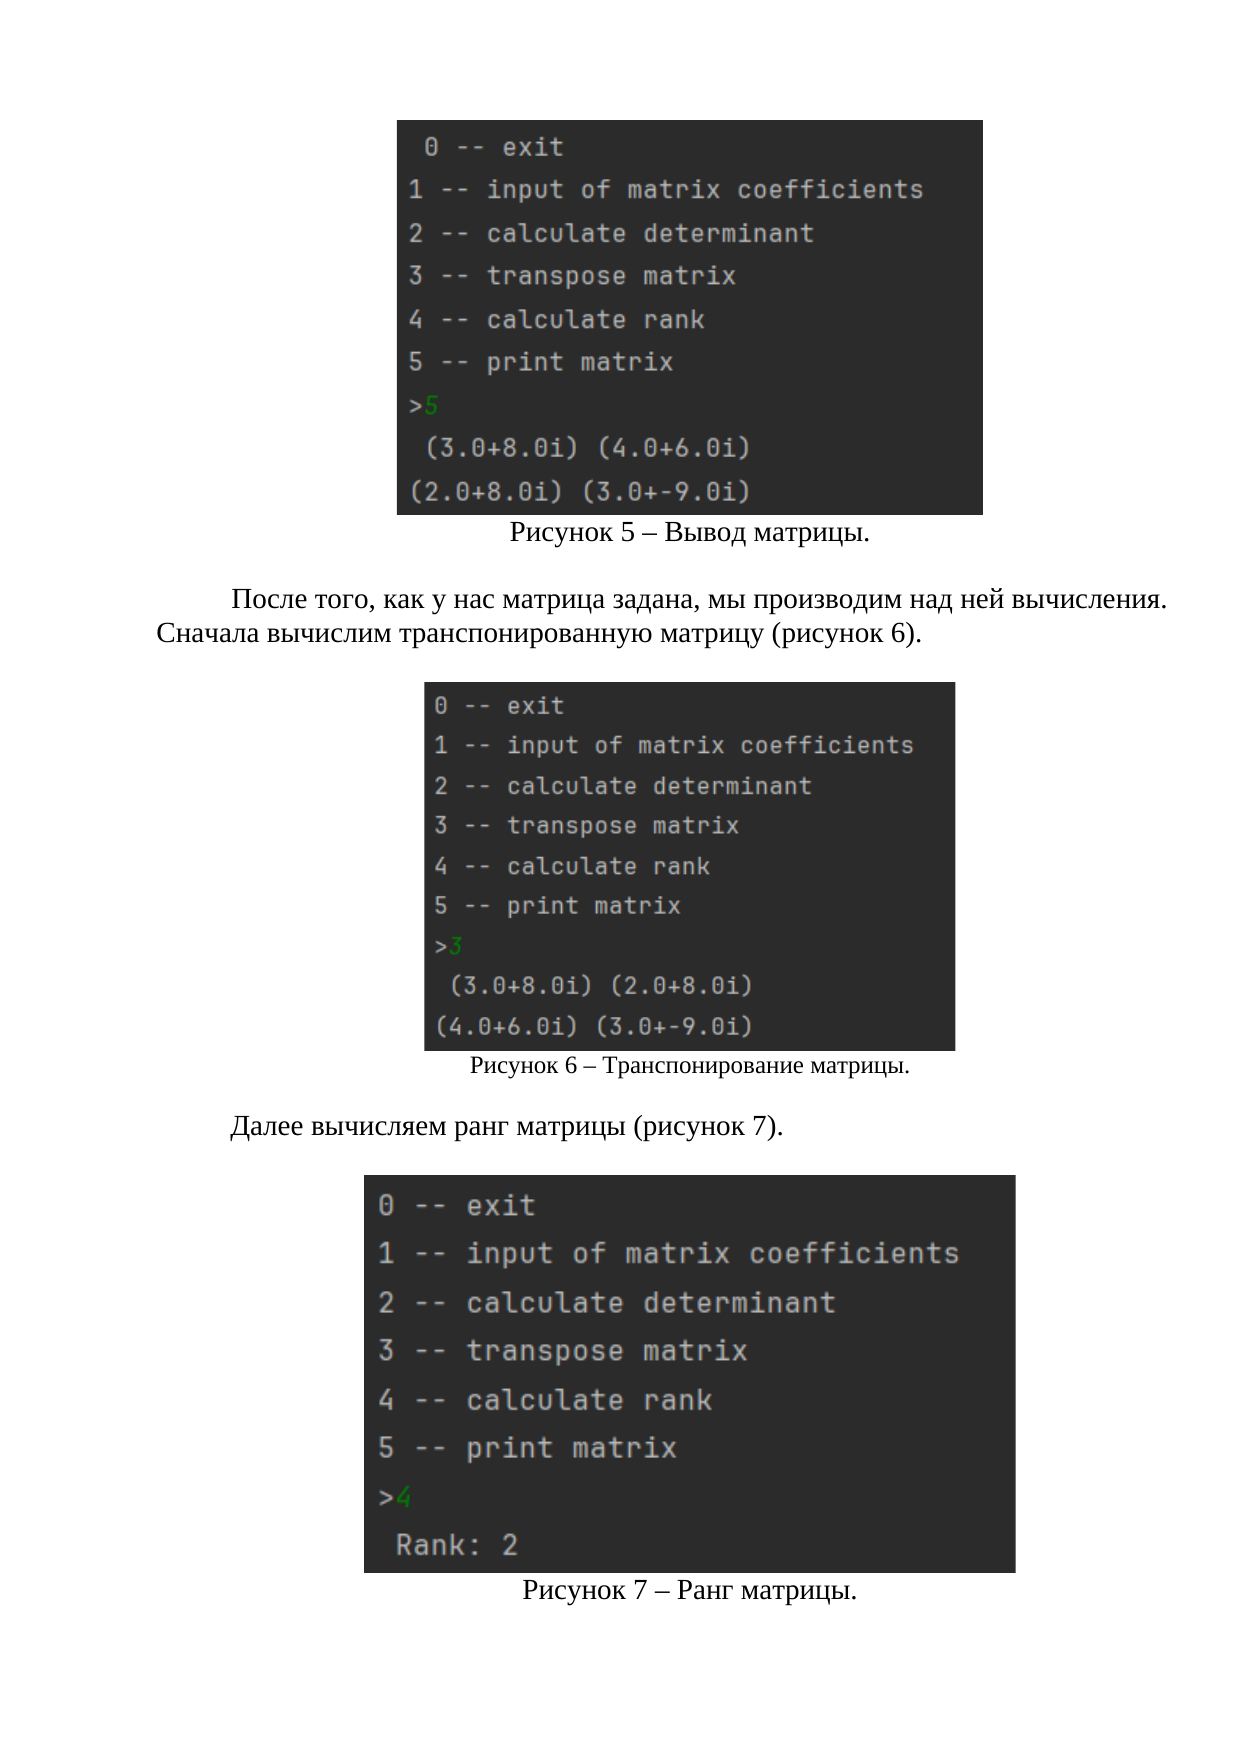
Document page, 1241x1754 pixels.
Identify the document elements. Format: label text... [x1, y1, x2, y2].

text После того, как у нас матрица задана, мы производим над ней вычисления. Сначала вычислим транспонированную матрицу (рисунок 6). [156, 582, 1223, 649]
picture [424, 682, 956, 1051]
picture [364, 1175, 1016, 1573]
text Рисунок 6 – Транспонирование матрицы. [156, 1051, 1223, 1079]
text Рисунок 7 – Ранг матрицы. [156, 1572, 1223, 1606]
text Далее вычисляем ранг матрицы (рисунок 7). [156, 1108, 1223, 1142]
text Рисунок 5 – Вывод матрицы. [156, 514, 1223, 548]
picture [396, 120, 983, 515]
